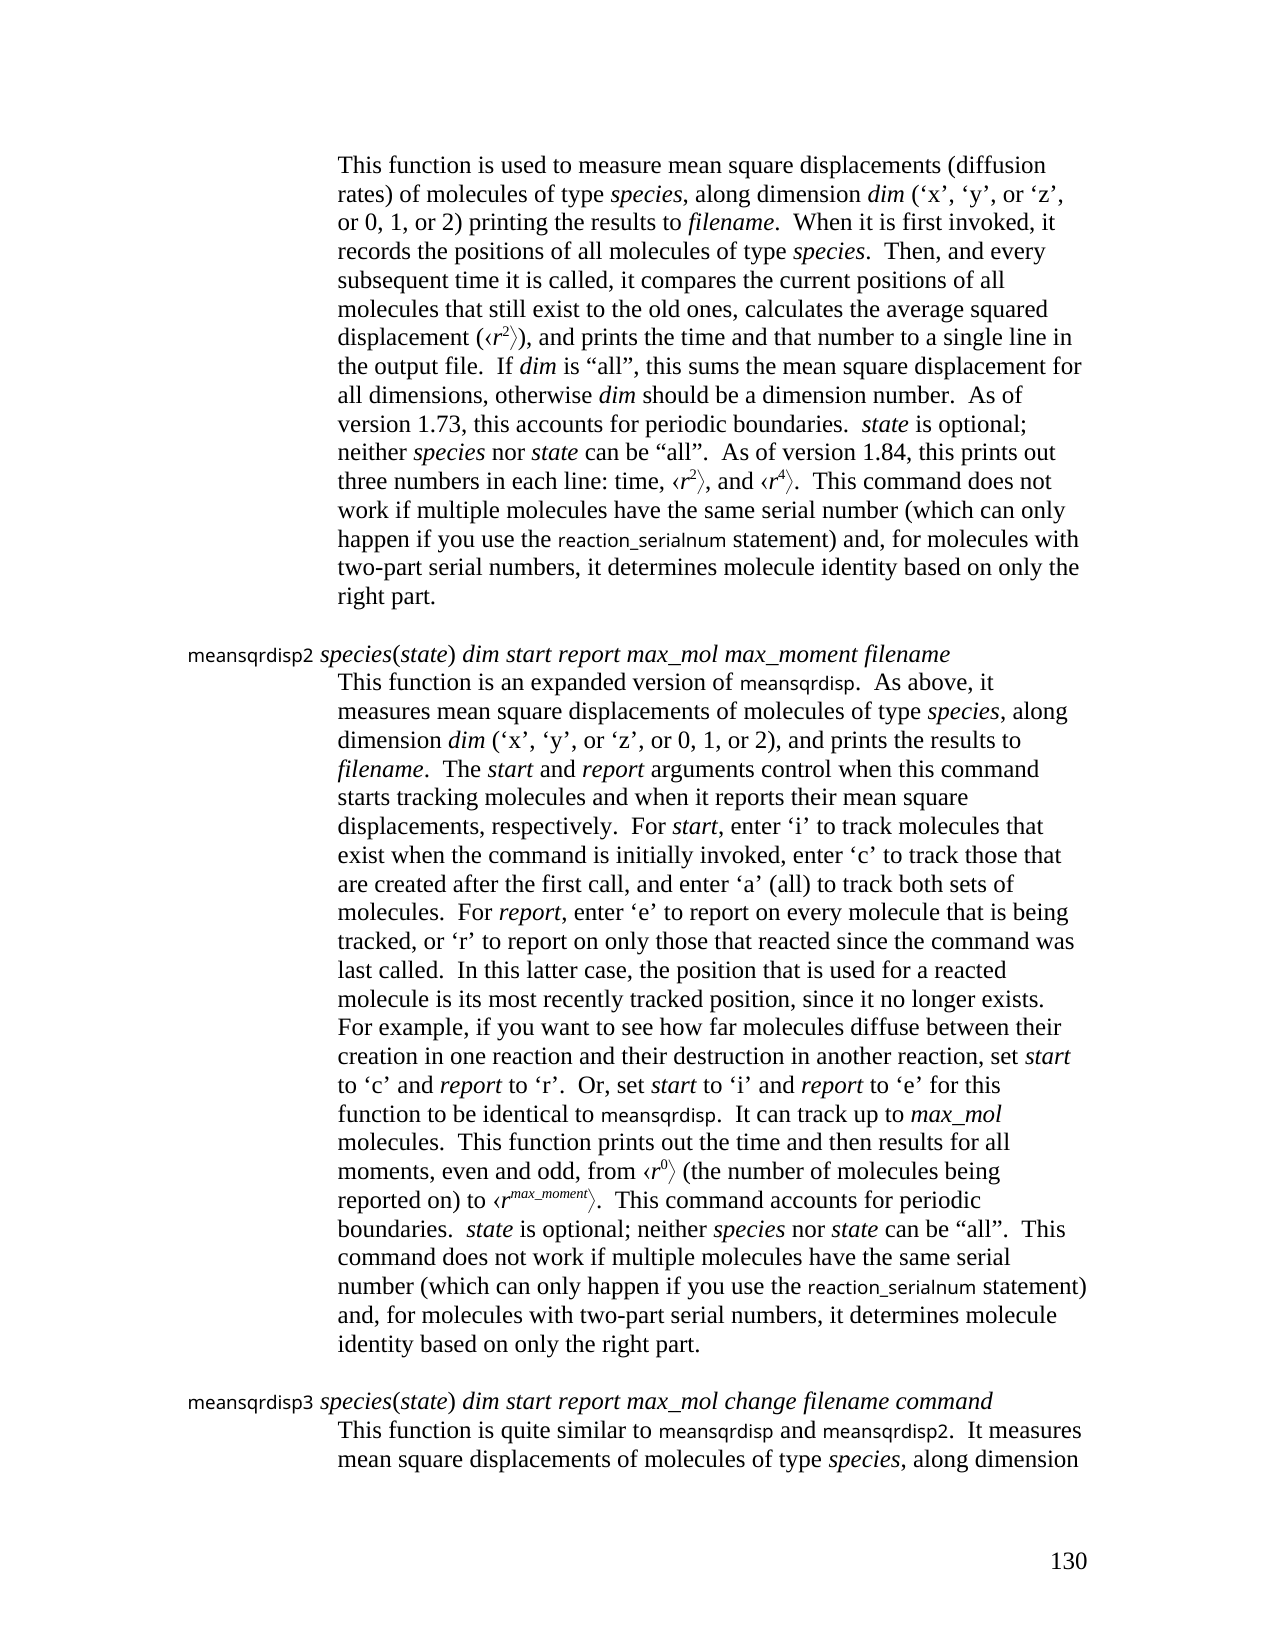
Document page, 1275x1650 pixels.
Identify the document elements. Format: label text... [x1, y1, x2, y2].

text meansqrdisp3 species(state) dim start report max_mol change filename command [187, 1386, 1087, 1415]
text This function is an expanded version of meansqrdisp. As above, it measures mean square displacements of molecules of type species, along dimension dim (‘x’, ‘y’, or ‘z’, or 0, 1, or 2), and prints the results to filename. The start and report arguments control when this command starts tracking molecules and when it reports their mean square displacements, respectively. For start, enter ‘i’ to track molecules that exist when the command is initially invoked, enter ‘c’ to track those that are created after the first call, and enter ‘a’ (all) to track both sets of molecules. For report, enter ‘e’ to report on every molecule that is being tracked, or ‘r’ to report on only those that reacted since the command was last called. In this latter case, the position that is used for a reacted molecule is its most recently tracked position, since it no longer exists. For example, if you want to see how far molecules diffuse between their creation in one reaction and their destruction in another reaction, set start to ‘c’ and report to ‘r’. Or, set start to ‘i’ and report to ‘e’ for this function to be identical to meansqrdisp. It can track up to max_mol molecules. This function prints out the time and then results for all moments, even and odd, from r0 (the number of molecules being reported on) to rmax_moment. This command accounts for periodic boundaries. state is optional; neither species nor state can be “all”. This command does not work if multiple molecules have the same serial number (which can only happen if you use the reaction_serialnum statement) and, for molecules with two-part serial numbers, it determines molecule identity based on only the right part. [187, 667, 1087, 1357]
text This function is used to measure mean square displacements (diffusion rates) of molecules of type species, along dimension dim (‘x’, ‘y’, or ‘z’, or 0, 1, or 2) printing the results to filename. When it is first invoked, it records the positions of all molecules of type species. Then, and every subsequent time it is called, it compares the current positions of all molecules that still exist to the old ones, calculates the average squared displacement (r2), and prints the time and that number to a single line in the output file. If dim is “all”, this sums the mean square displacement for all dimensions, otherwise dim should be a dimension number. As of version 1.73, this accounts for periodic boundaries. state is optional; neither species nor state can be “all”. As of version 1.84, this prints out three numbers in each line: time, r2, and r4. This command does not work if multiple molecules have the same serial number (which can only happen if you use the reaction_serialnum statement) and, for molecules with two-part serial numbers, it determines molecule identity based on only the right part. [187, 150, 1087, 610]
text meansqrdisp2 species(state) dim start report max_mol max_moment filename [187, 639, 1087, 667]
